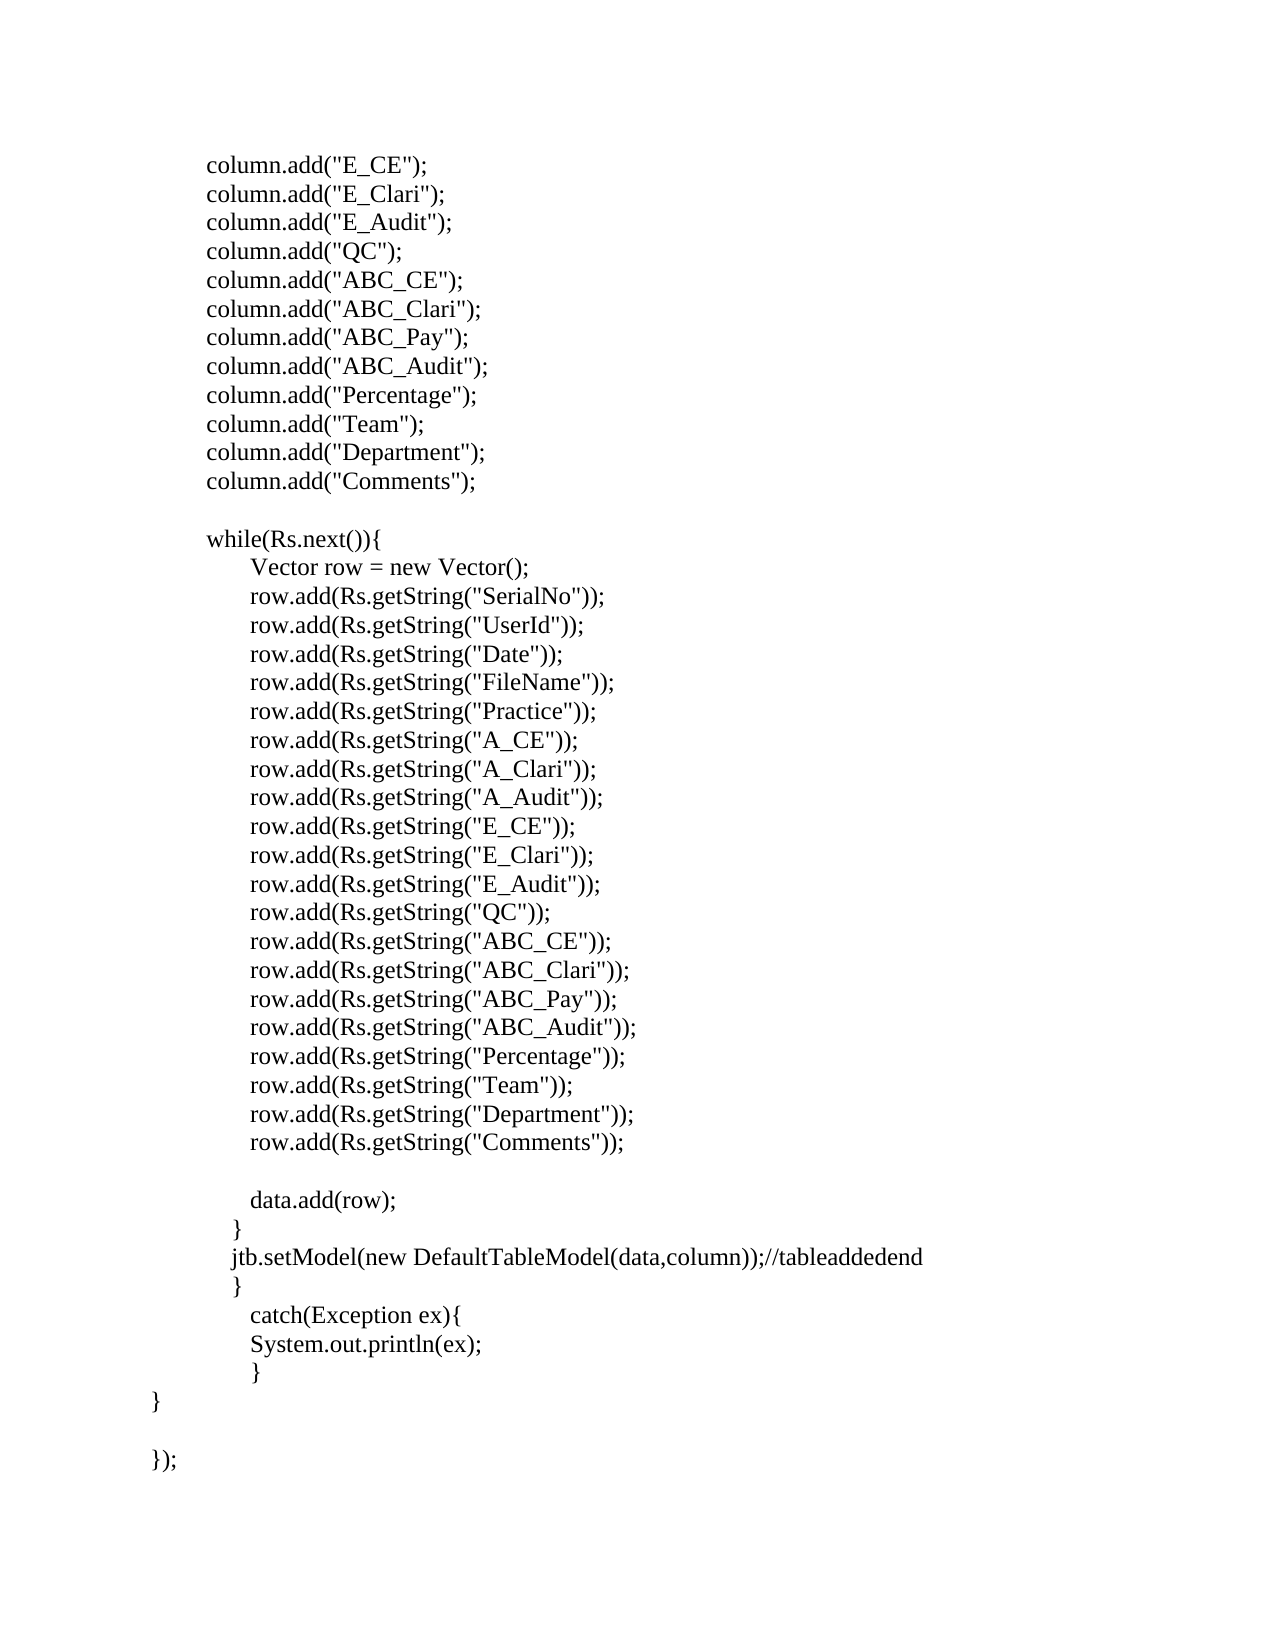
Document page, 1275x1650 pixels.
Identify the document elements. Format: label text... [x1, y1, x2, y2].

text row.add(Rs.getString("Date")); [150, 639, 1125, 667]
text row.add(Rs.getString("A_Audit")); [150, 782, 1125, 811]
text } [150, 1271, 1125, 1300]
text row.add(Rs.getString("SerialNo")); [150, 581, 1125, 610]
text column.add("Department"); [150, 437, 1125, 466]
text jtb.setModel(new DefaultTableModel(data,column));//tableaddedend [150, 1242, 1125, 1271]
text row.add(Rs.getString("Practice")); [150, 696, 1125, 725]
text row.add(Rs.getString("ABC_Pay")); [150, 984, 1125, 1012]
text column.add("E_Clari"); [150, 179, 1125, 207]
text column.add("ABC_Clari"); [150, 294, 1125, 322]
text row.add(Rs.getString("Team")); [150, 1070, 1125, 1099]
text column.add("E_Audit"); [150, 207, 1125, 236]
text column.add("Team"); [150, 409, 1125, 437]
text row.add(Rs.getString("UserId")); [150, 610, 1125, 639]
text row.add(Rs.getString("ABC_CE")); [150, 926, 1125, 955]
text while(Rs.next()){ [150, 524, 1125, 552]
text column.add("ABC_Pay"); [150, 322, 1125, 351]
text column.add("Percentage"); [150, 380, 1125, 409]
text column.add("ABC_CE"); [150, 265, 1125, 294]
text data.add(row); [150, 1185, 1125, 1214]
text row.add(Rs.getString("ABC_Audit")); [150, 1012, 1125, 1041]
text row.add(Rs.getString("A_Clari")); [150, 754, 1125, 782]
text System.out.println(ex); [150, 1329, 1125, 1357]
text } [150, 1386, 1125, 1415]
text column.add("Comments"); [150, 466, 1125, 495]
text Vector row = new Vector(); [150, 552, 1125, 581]
text }); [150, 1444, 1125, 1472]
text row.add(Rs.getString("QC")); [150, 897, 1125, 926]
text column.add("QC"); [150, 236, 1125, 265]
text catch(Exception ex){ [150, 1300, 1125, 1329]
text row.add(Rs.getString("E_Clari")); [150, 840, 1125, 869]
text column.add("E_CE"); [150, 150, 1125, 179]
text } [150, 1357, 1125, 1386]
text row.add(Rs.getString("Comments")); [150, 1127, 1125, 1156]
text row.add(Rs.getString("ABC_Clari")); [150, 955, 1125, 984]
text column.add("ABC_Audit"); [150, 351, 1125, 380]
text row.add(Rs.getString("Percentage")); [150, 1041, 1125, 1070]
text row.add(Rs.getString("E_Audit")); [150, 869, 1125, 897]
text row.add(Rs.getString("E_CE")); [150, 811, 1125, 840]
text } [150, 1214, 1125, 1242]
text row.add(Rs.getString("A_CE")); [150, 725, 1125, 754]
text row.add(Rs.getString("Department")); [150, 1099, 1125, 1127]
text row.add(Rs.getString("FileName")); [150, 667, 1125, 696]
